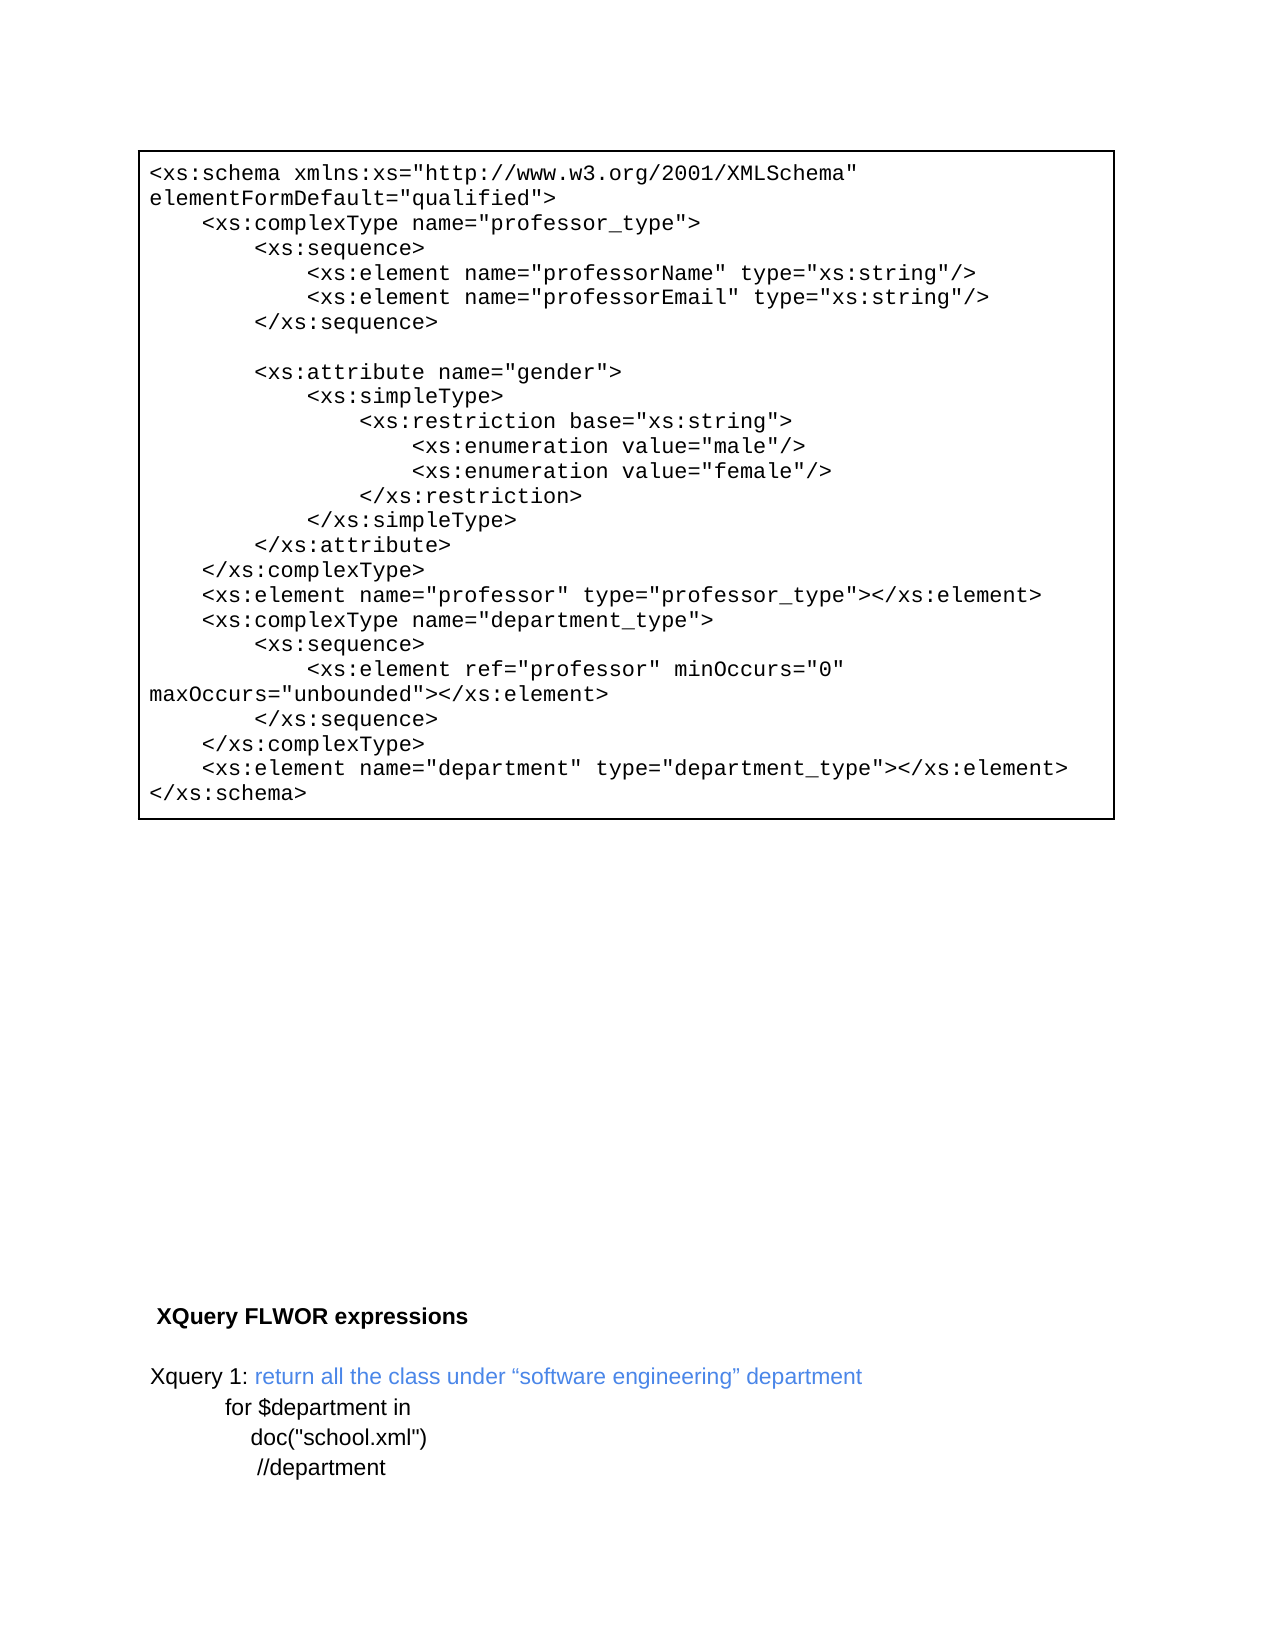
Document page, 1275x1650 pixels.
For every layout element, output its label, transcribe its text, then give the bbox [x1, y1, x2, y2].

text doc("school.xml") [225, 1424, 1125, 1450]
text XQuery FLWOR expressions [150, 1303, 1125, 1329]
text //department [225, 1454, 1125, 1480]
text Xquery 1: return all the class under “software engineering” department [150, 1363, 1125, 1390]
text for $department in [225, 1393, 1125, 1420]
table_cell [140, 152, 1113, 817]
